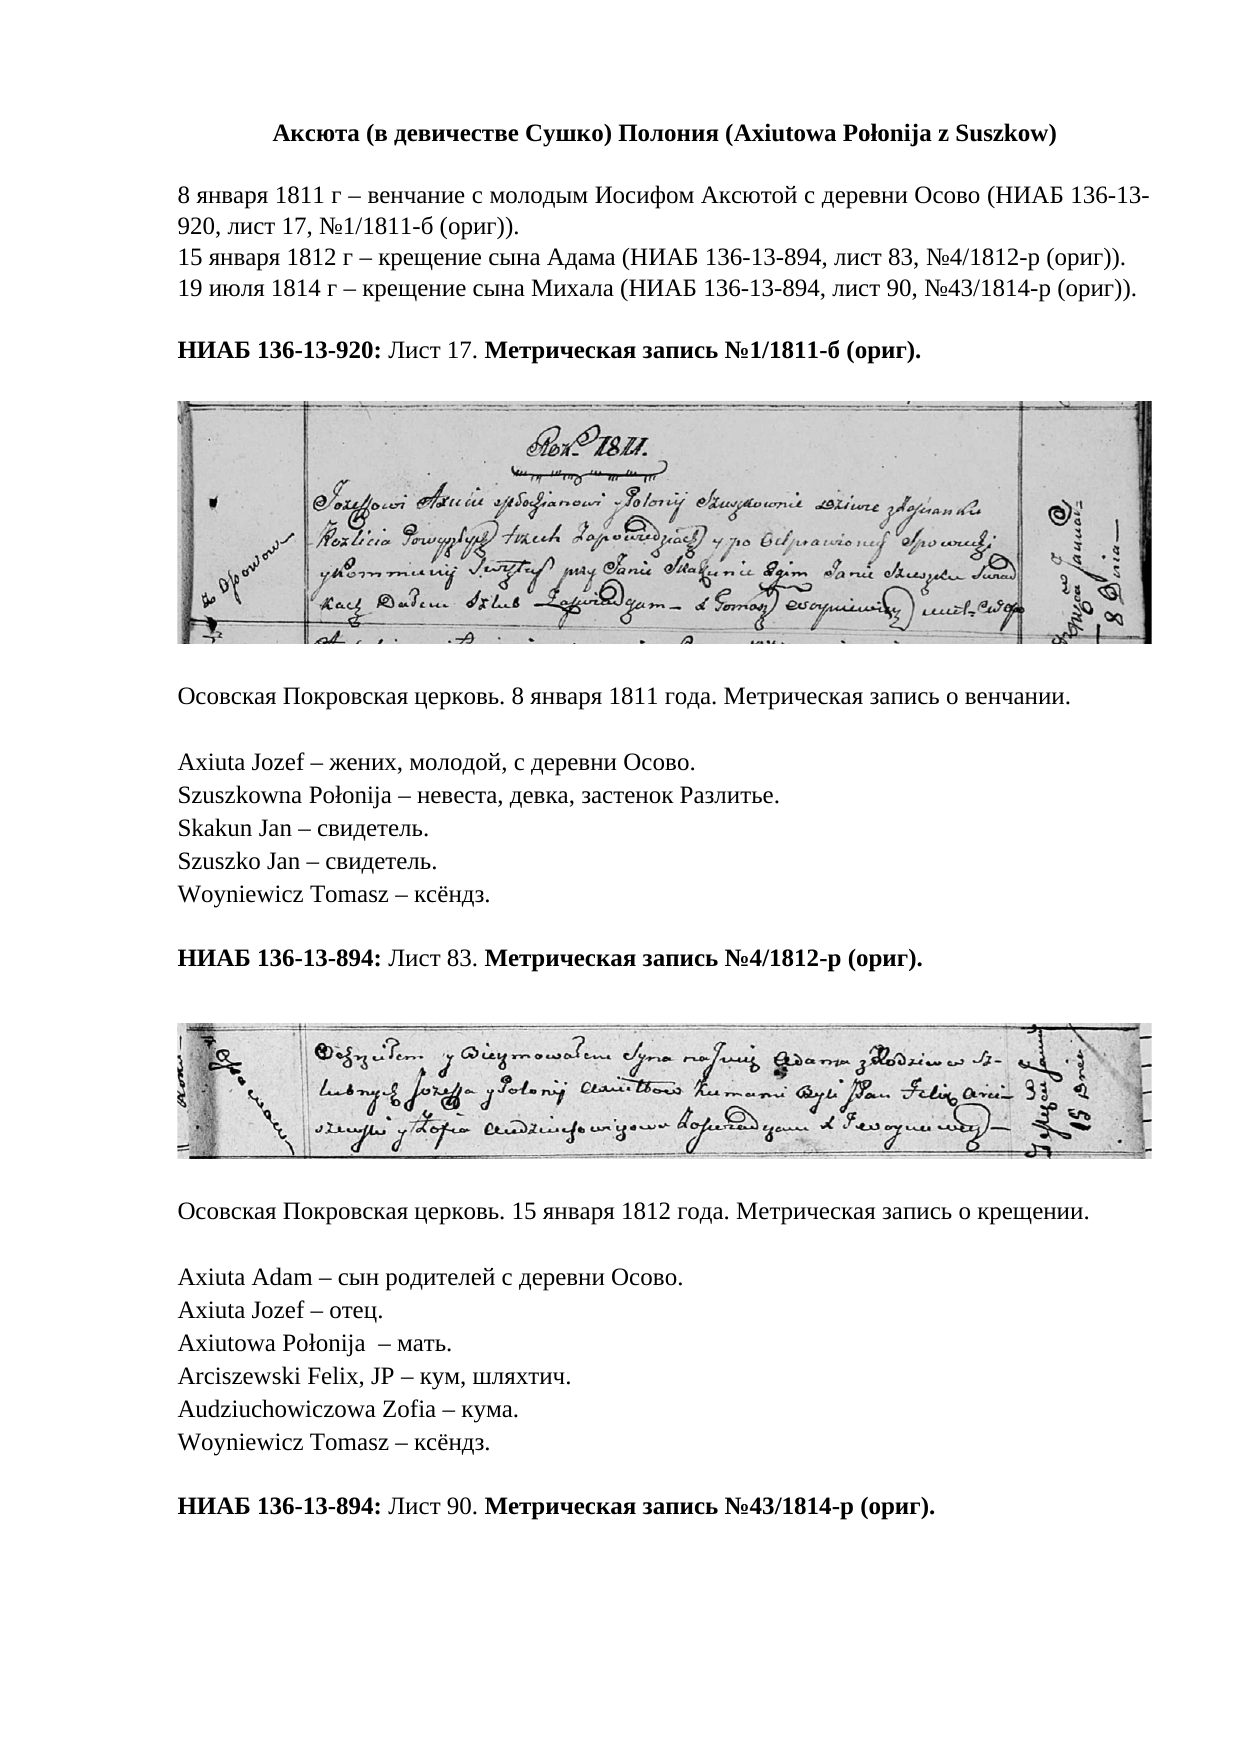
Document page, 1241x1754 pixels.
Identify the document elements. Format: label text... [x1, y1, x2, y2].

text 19 июля 1814 г – крещение сына Михала (НИАБ 136-13-894, лист 90, №43/1814-р (ориг)). [177, 273, 1152, 302]
picture [177, 401, 1152, 644]
text НИАБ 136-13-894: Лист 83. Метрическая запись №4/1812-р (ориг). [177, 943, 1152, 972]
text Szuszko Jan – свидетель. [177, 846, 1152, 874]
text НИАБ 136-13-920: Лист 17. Метрическая запись №1/1811-б (ориг). [177, 335, 1152, 364]
text Axiuta Jozef – отец. [177, 1295, 1152, 1323]
text Axiuta Jozef – жених, молодой, с деревни Осовo. [177, 747, 1152, 776]
text Woyniewicz Tomasz – ксёндз. [177, 1427, 1152, 1456]
text Arciszewski Felix, JP – кум, шляхтич. [177, 1361, 1152, 1389]
text Audziuchowiczowa Zofia – кума. [177, 1394, 1152, 1423]
text 15 января 1812 г – крещение сына Адама (НИАБ 136-13-894, лист 83, №4/1812-р (ориг)). [177, 242, 1152, 271]
text Осовская Покровская церковь. 8 января 1811 года. Метрическая запись о венчании. [177, 681, 1152, 709]
text Axiuta Adam – сын родителей с деревни Осовo. [177, 1262, 1152, 1291]
text Skakun Jan – свидетель. [177, 813, 1152, 842]
text Axiutowa Połonija – мать. [177, 1328, 1152, 1357]
text 8 января 1811 г – венчание с молодым Иосифом Аксютой с деревни Осово (НИАБ 136-13-920, лист 17, №1/1811-б (ориг)). [177, 180, 1152, 240]
text Woyniewicz Tomasz – ксёндз. [177, 879, 1152, 908]
text НИАБ 136-13-894: Лист 90. Метрическая запись №43/1814-р (ориг). [177, 1491, 1152, 1520]
text Szuszkowna Połonija – невеста, девка, застенок Разлитье. [177, 780, 1152, 808]
text Осовская Покровская церковь. 15 января 1812 года. Метрическая запись о крещении. [177, 1196, 1152, 1224]
text Аксюта (в девичестве Сушко) Полония (Axiutowa Połonija z Suszkow) [177, 118, 1152, 147]
picture [177, 1023, 1152, 1159]
